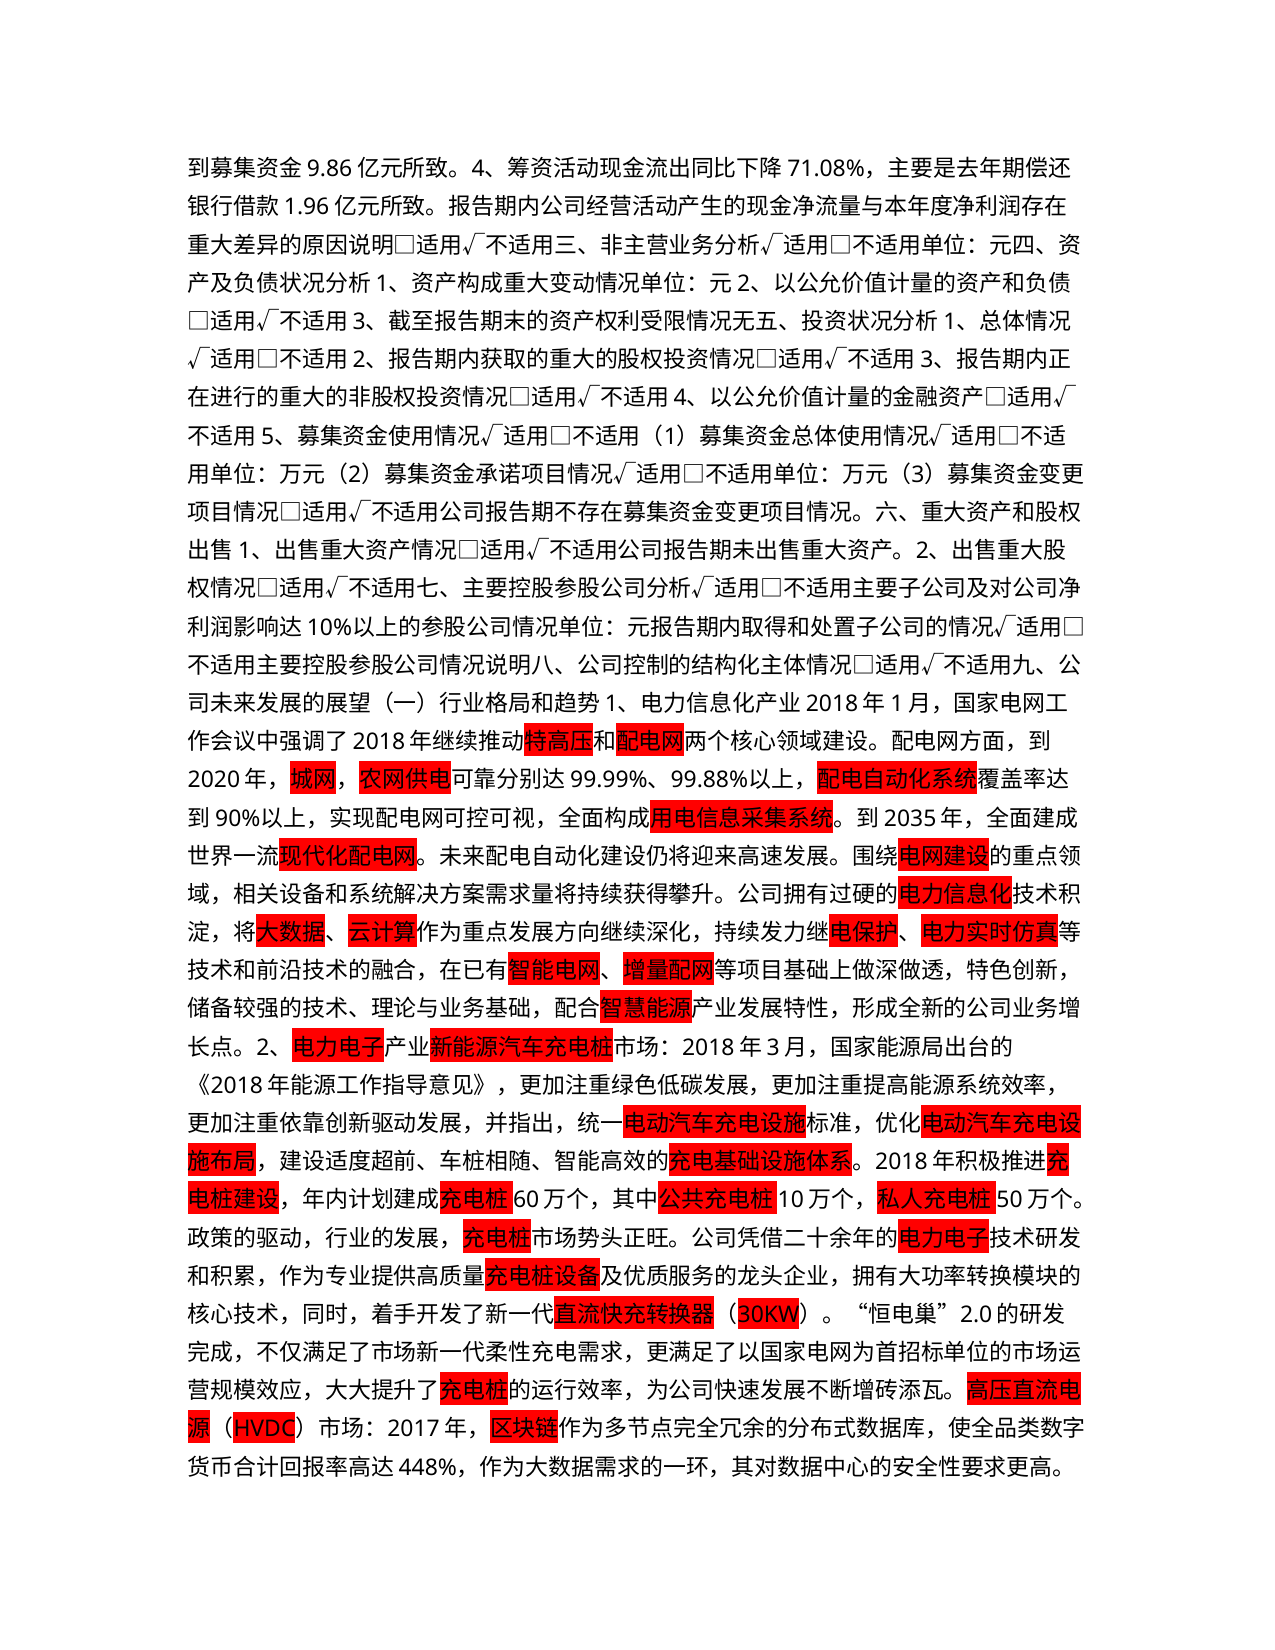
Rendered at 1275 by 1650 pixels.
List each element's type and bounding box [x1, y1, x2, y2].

list [187, 150, 1087, 1482]
